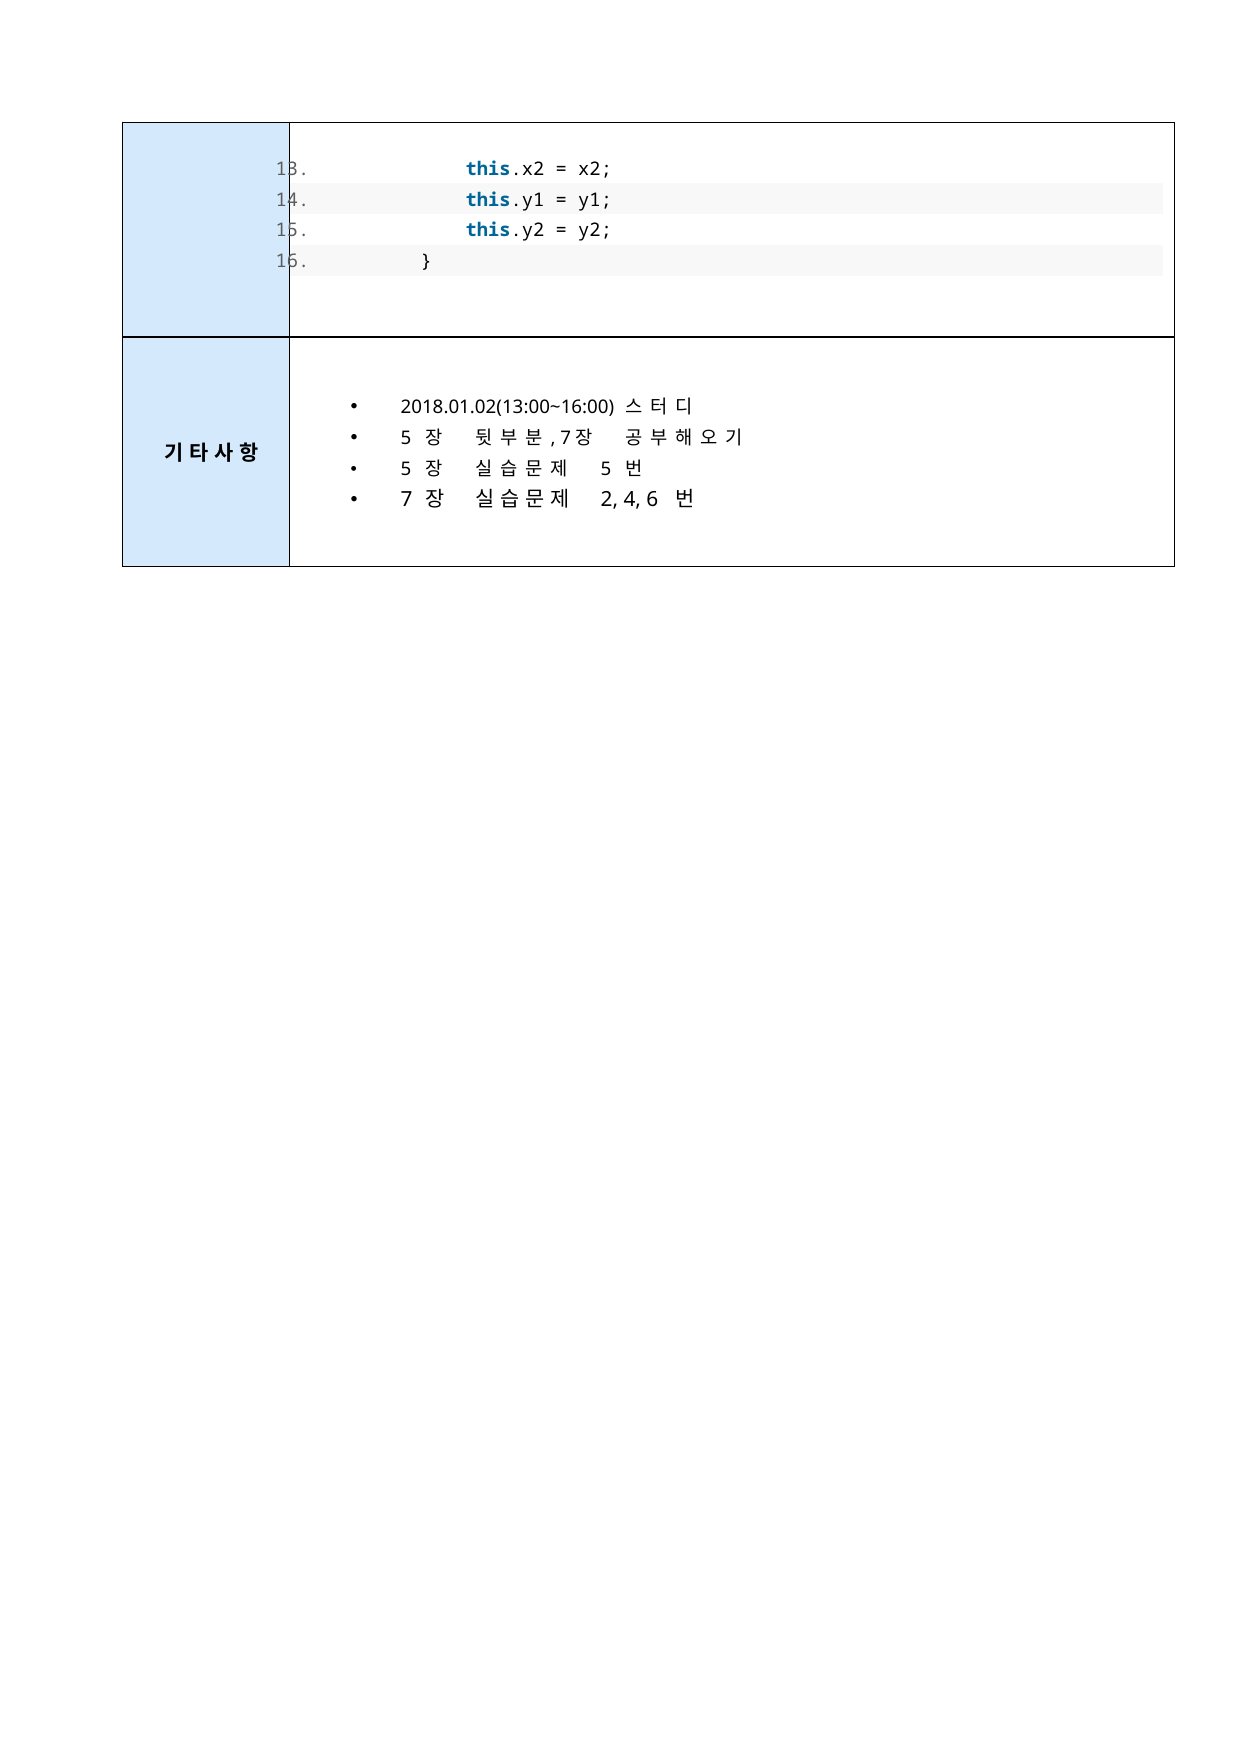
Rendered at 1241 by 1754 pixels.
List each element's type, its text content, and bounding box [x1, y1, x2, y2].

table_cell 2018.01.02(13:00~16:00)스터디 5장 뒷부분, 7장 공부해오기 5장 실습문제 5번 7장 실습문제 2, 4, 6번 [290, 338, 1174, 566]
table_cell 회의내용 및 결과 [123, 123, 289, 336]
table_cell 기타사항 [123, 338, 289, 566]
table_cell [290, 123, 1174, 336]
